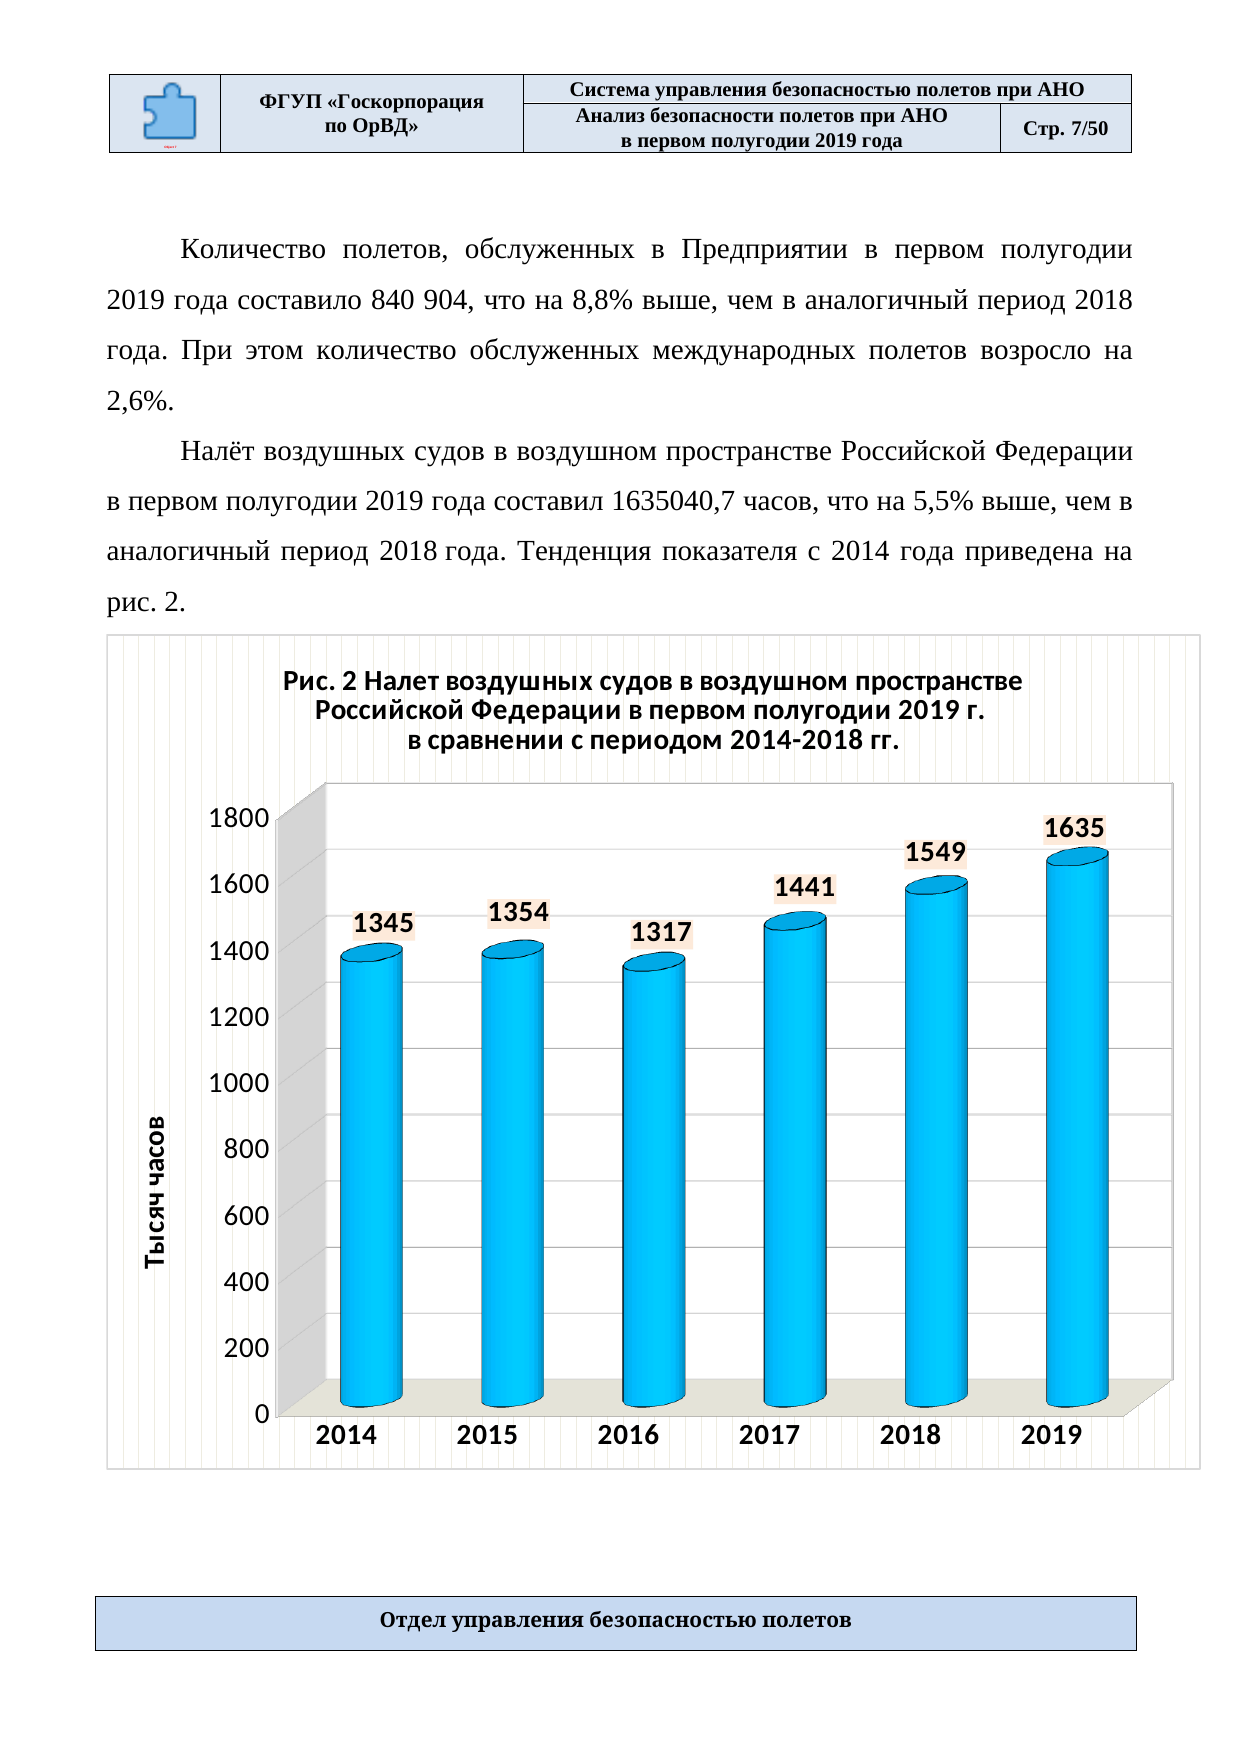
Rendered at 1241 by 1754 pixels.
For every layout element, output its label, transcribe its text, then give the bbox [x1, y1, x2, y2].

text Количество полетов, обслуженных в Предприятии в первом полугодии 2019 года составило 840 904, что на 8,8% выше, чем в аналогичный период 2018 года. При этом количество обслуженных международных полетов возросло на 2,6%. [106, 232, 1134, 416]
text Налёт воздушных судов в воздушном пространстве Российской Федерации в первом полугодии 2019 года составил 1635040,7 часов, что на 5,5% выше, чем в аналогичный период 2018 года. Тенденция показателя с 2014 года приведена на рис. 2. [106, 433, 1134, 617]
